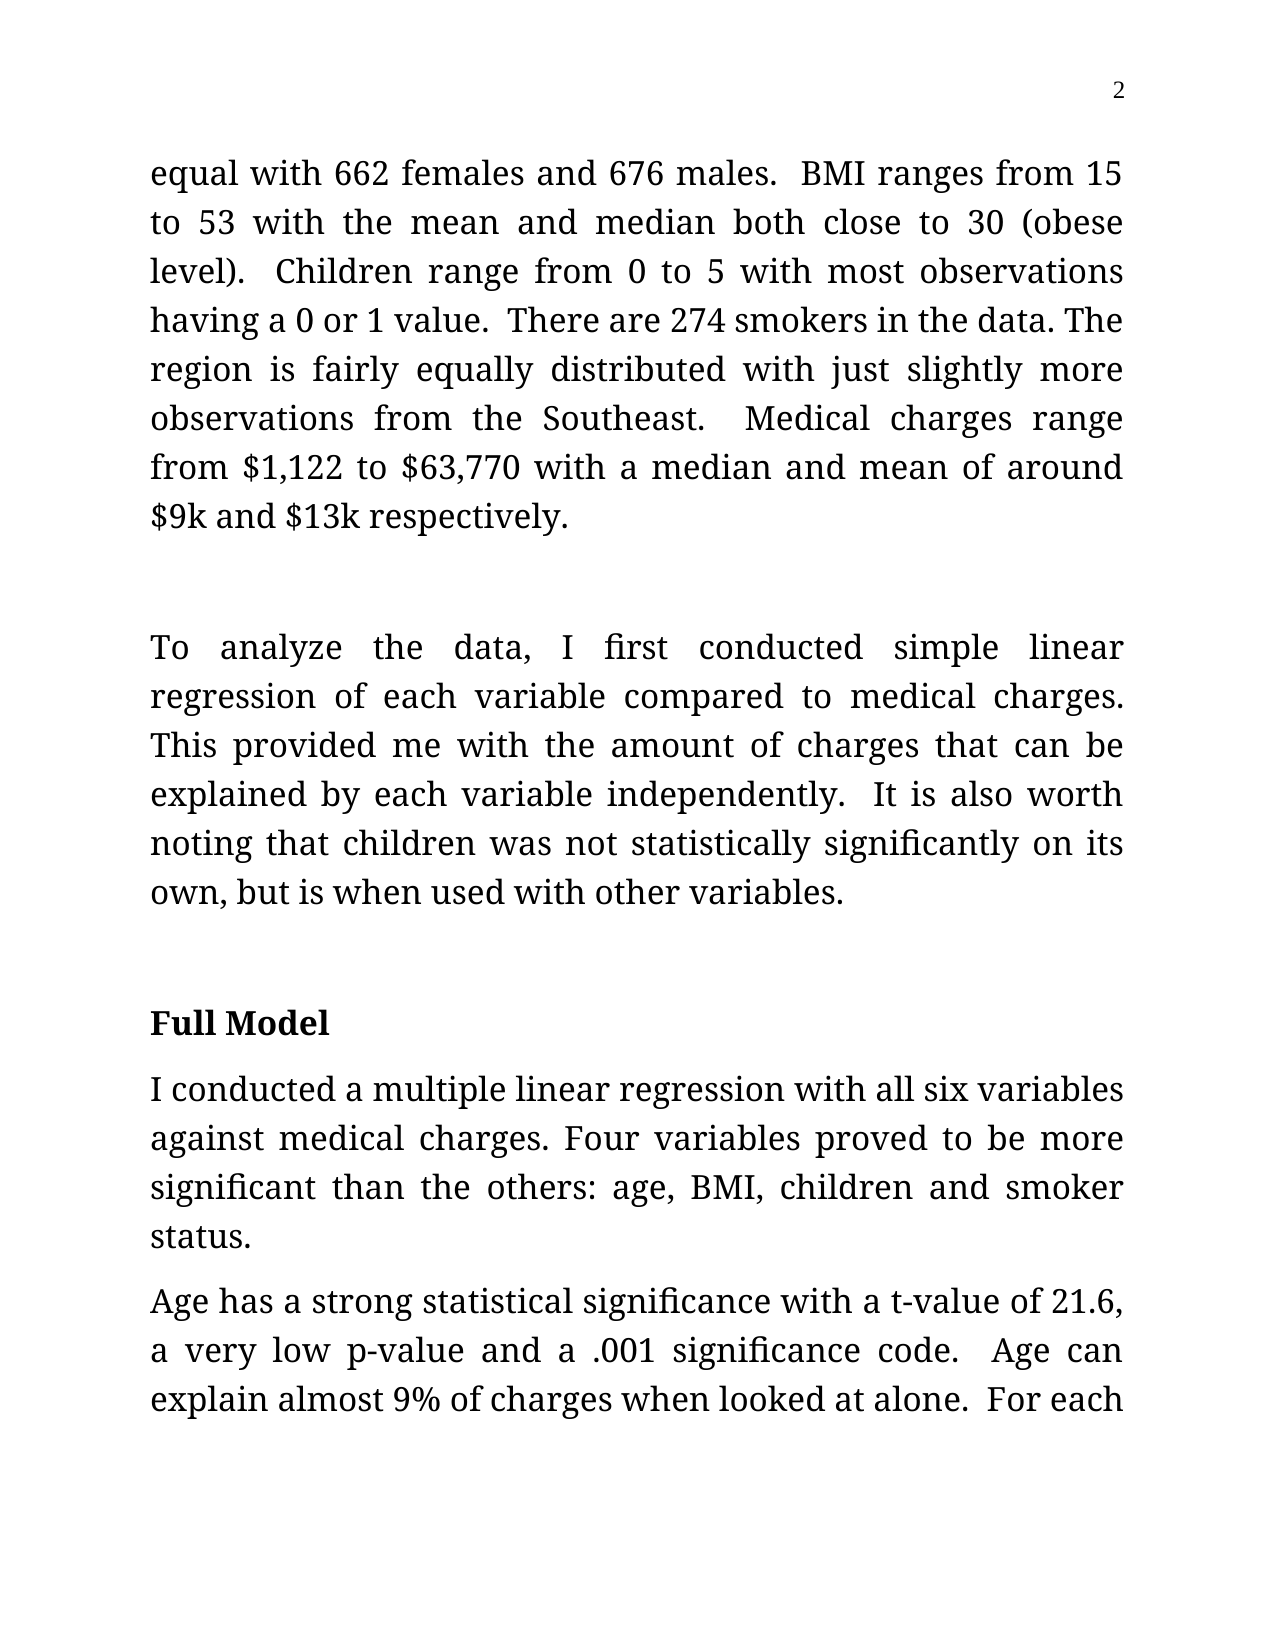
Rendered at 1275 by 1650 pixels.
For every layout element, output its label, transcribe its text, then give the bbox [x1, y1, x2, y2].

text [150, 1278, 1125, 1421]
text I conducted a multiple linear regression with all six variables against medical charges. Four variables proved to be more significant than the others: age, BMI, children and smoker status. [150, 1066, 1125, 1258]
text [150, 150, 1125, 538]
text To analyze the data, I first conducted simple linear regression of each variable compared to medical charges. This provided me with the amount of charges that can be explained by each variable independently. It is also worth noting that children was not statistically significantly on its own, but is when used with other variables. [150, 624, 1125, 914]
text Full Model [150, 1000, 1125, 1045]
